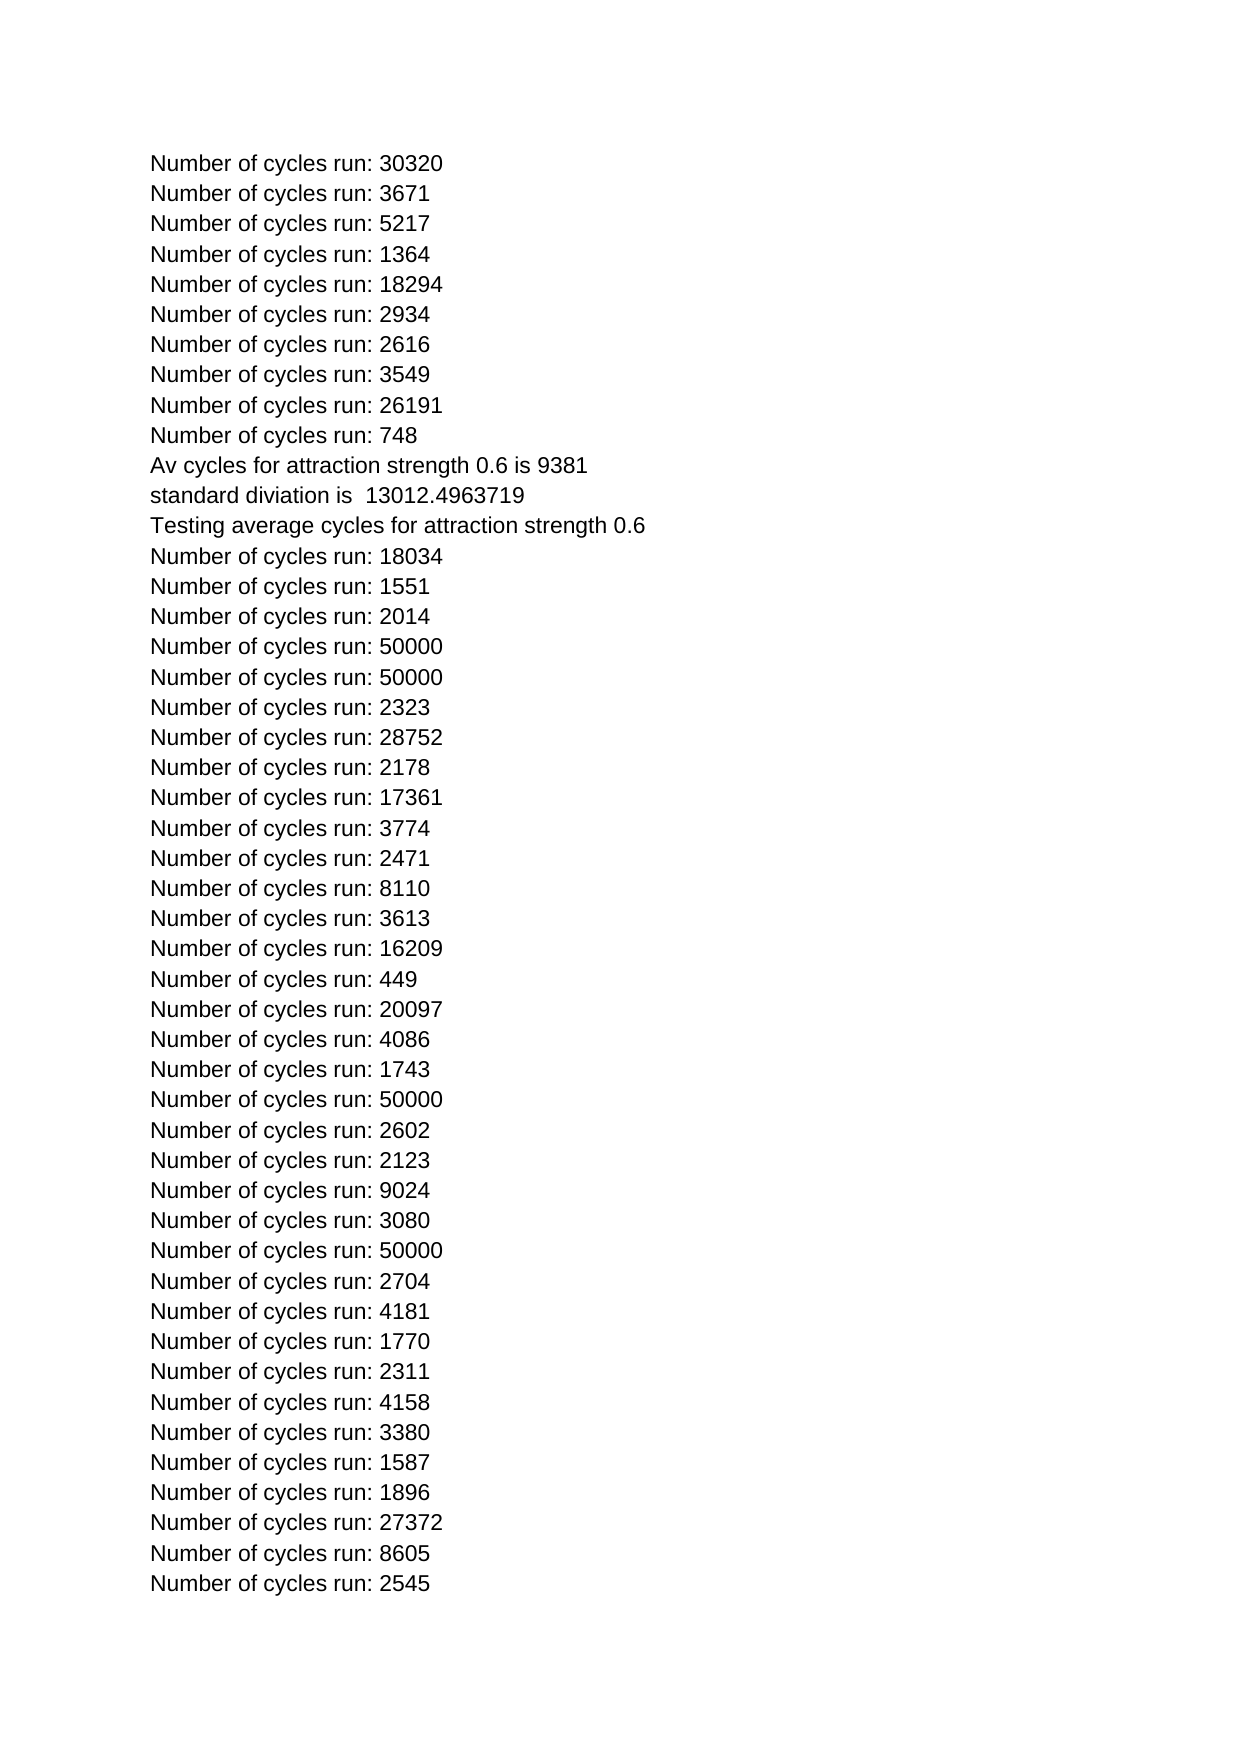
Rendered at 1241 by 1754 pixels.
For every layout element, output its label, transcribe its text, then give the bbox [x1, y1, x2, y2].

text Number of cycles run: 4086 [150, 1026, 1090, 1052]
text Number of cycles run: 50000 [150, 633, 1090, 660]
text Number of cycles run: 2178 [150, 754, 1090, 781]
text Number of cycles run: 748 [150, 422, 1090, 448]
text Number of cycles run: 3080 [150, 1207, 1090, 1234]
text Number of cycles run: 18034 [150, 543, 1090, 569]
text Number of cycles run: 50000 [150, 1086, 1090, 1113]
text Number of cycles run: 2934 [150, 301, 1090, 327]
text Number of cycles run: 1743 [150, 1056, 1090, 1083]
text Number of cycles run: 2471 [150, 845, 1090, 871]
text Number of cycles run: 4158 [150, 1388, 1090, 1415]
text Number of cycles run: 4181 [150, 1298, 1090, 1324]
text Number of cycles run: 8110 [150, 875, 1090, 901]
text Number of cycles run: 2123 [150, 1147, 1090, 1173]
text Number of cycles run: 9024 [150, 1177, 1090, 1203]
text Number of cycles run: 3671 [150, 180, 1090, 207]
text Number of cycles run: 3380 [150, 1419, 1090, 1445]
text Number of cycles run: 8605 [150, 1539, 1090, 1566]
text Number of cycles run: 28752 [150, 724, 1090, 750]
text Av cycles for attraction strength 0.6 is 9381 [150, 452, 1090, 478]
text Number of cycles run: 5217 [150, 210, 1090, 237]
text standard diviation is 13012.4963719 [150, 482, 1090, 509]
text Number of cycles run: 2311 [150, 1358, 1090, 1385]
text Number of cycles run: 2323 [150, 694, 1090, 720]
text Number of cycles run: 17361 [150, 784, 1090, 811]
text Number of cycles run: 30320 [150, 150, 1090, 176]
text Number of cycles run: 1587 [150, 1449, 1090, 1475]
text Number of cycles run: 2014 [150, 603, 1090, 629]
text Number of cycles run: 3774 [150, 814, 1090, 841]
text Number of cycles run: 1551 [150, 573, 1090, 599]
text Number of cycles run: 26191 [150, 392, 1090, 418]
text Number of cycles run: 20097 [150, 996, 1090, 1022]
text Number of cycles run: 50000 [150, 663, 1090, 690]
text Number of cycles run: 2704 [150, 1268, 1090, 1294]
text Number of cycles run: 27372 [150, 1509, 1090, 1536]
text Number of cycles run: 2616 [150, 331, 1090, 358]
text Number of cycles run: 3613 [150, 905, 1090, 932]
text Number of cycles run: 18294 [150, 271, 1090, 297]
text Testing average cycles for attraction strength 0.6 [150, 512, 1090, 539]
text Number of cycles run: 1896 [150, 1479, 1090, 1506]
text Number of cycles run: 2545 [150, 1570, 1090, 1596]
text Number of cycles run: 2602 [150, 1117, 1090, 1143]
text Number of cycles run: 1770 [150, 1328, 1090, 1354]
text Number of cycles run: 3549 [150, 361, 1090, 388]
text Number of cycles run: 1364 [150, 241, 1090, 267]
text Number of cycles run: 50000 [150, 1237, 1090, 1264]
text Number of cycles run: 16209 [150, 935, 1090, 962]
text Number of cycles run: 449 [150, 966, 1090, 992]
